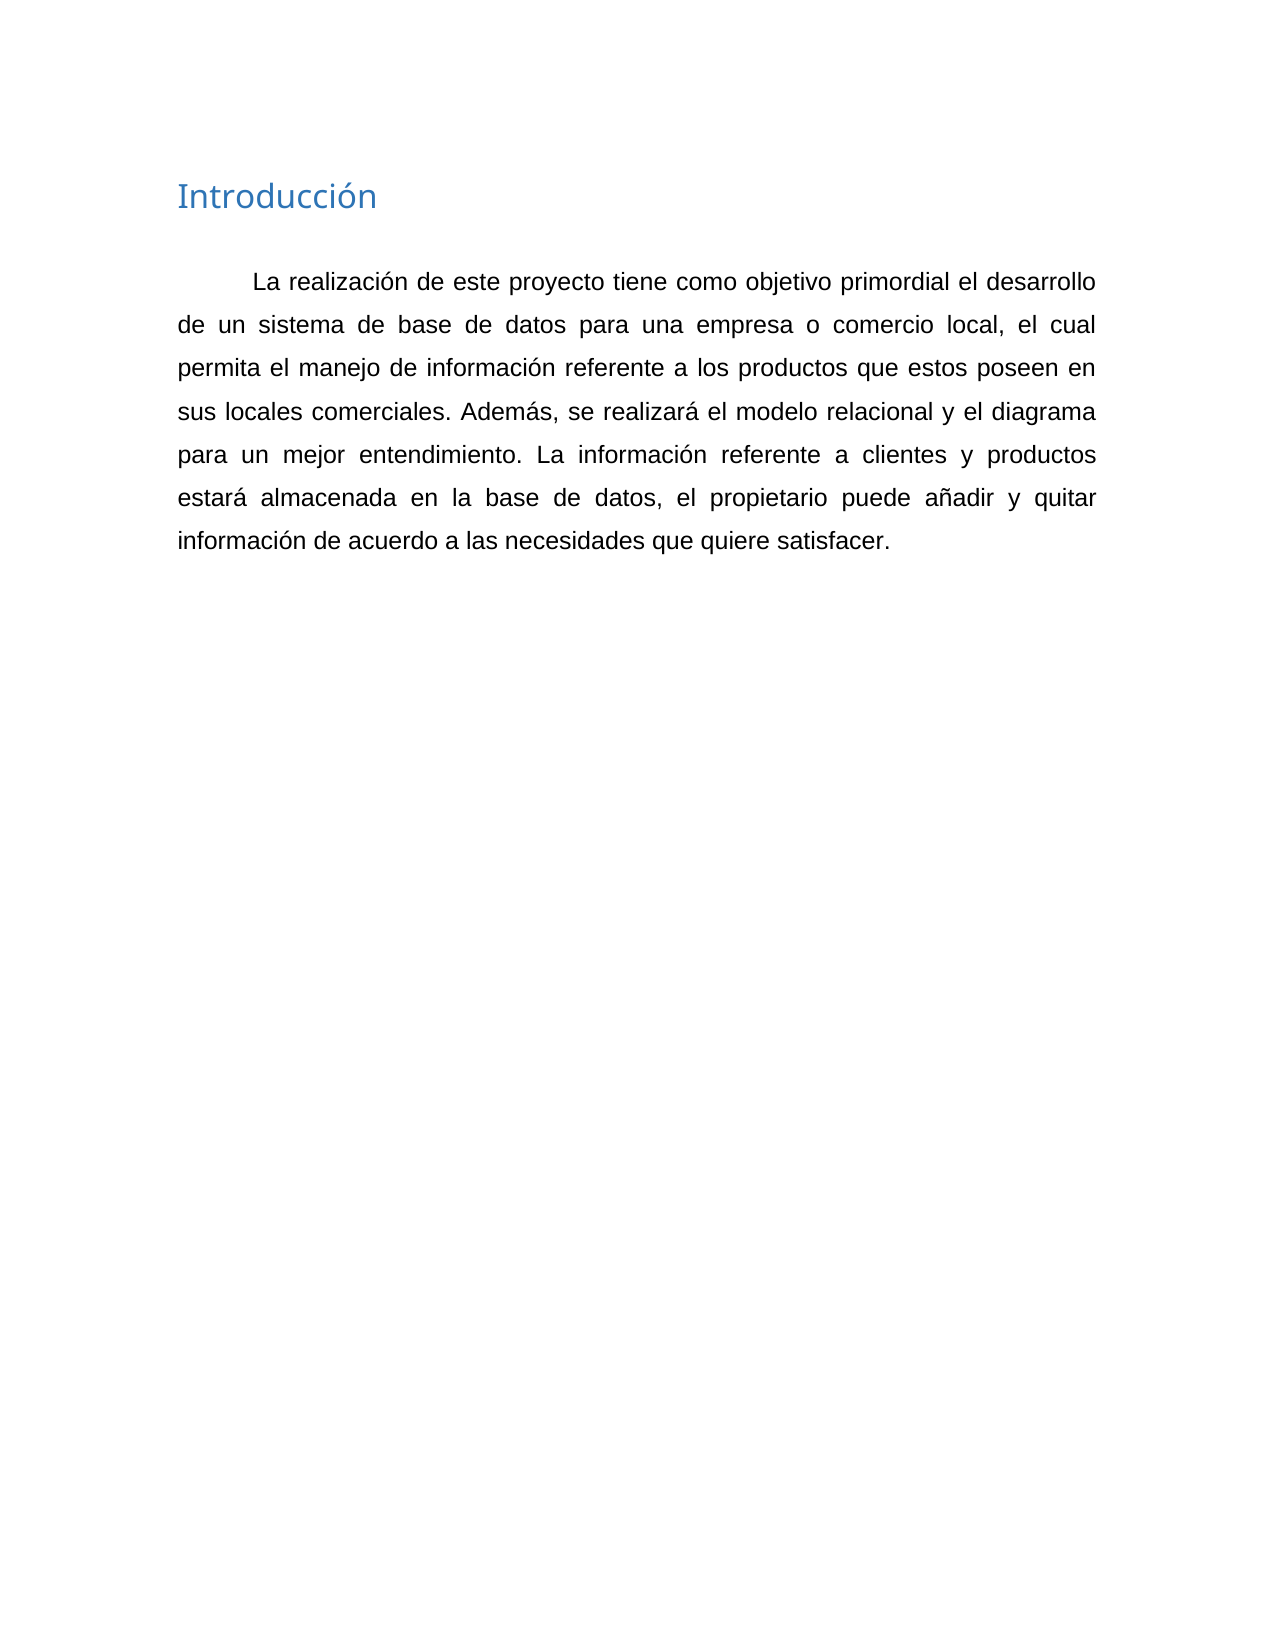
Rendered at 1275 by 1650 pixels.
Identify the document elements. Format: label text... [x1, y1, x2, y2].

text La realización de este proyecto tiene como objetivo primordial el desarrollo de un sistema de base de datos para una empresa o comercio local, el cual permita el manejo de información referente a los productos que estos poseen en sus locales comerciales. Además, se realizará el modelo relacional y el diagrama para un mejor entendimiento. La información referente a clientes y productos estará almacenada en la base de datos, el propietario puede añadir y quitar información de acuerdo a las necesidades que quiere satisfacer. [177, 267, 1098, 554]
subtitle Introducción [177, 173, 1098, 218]
